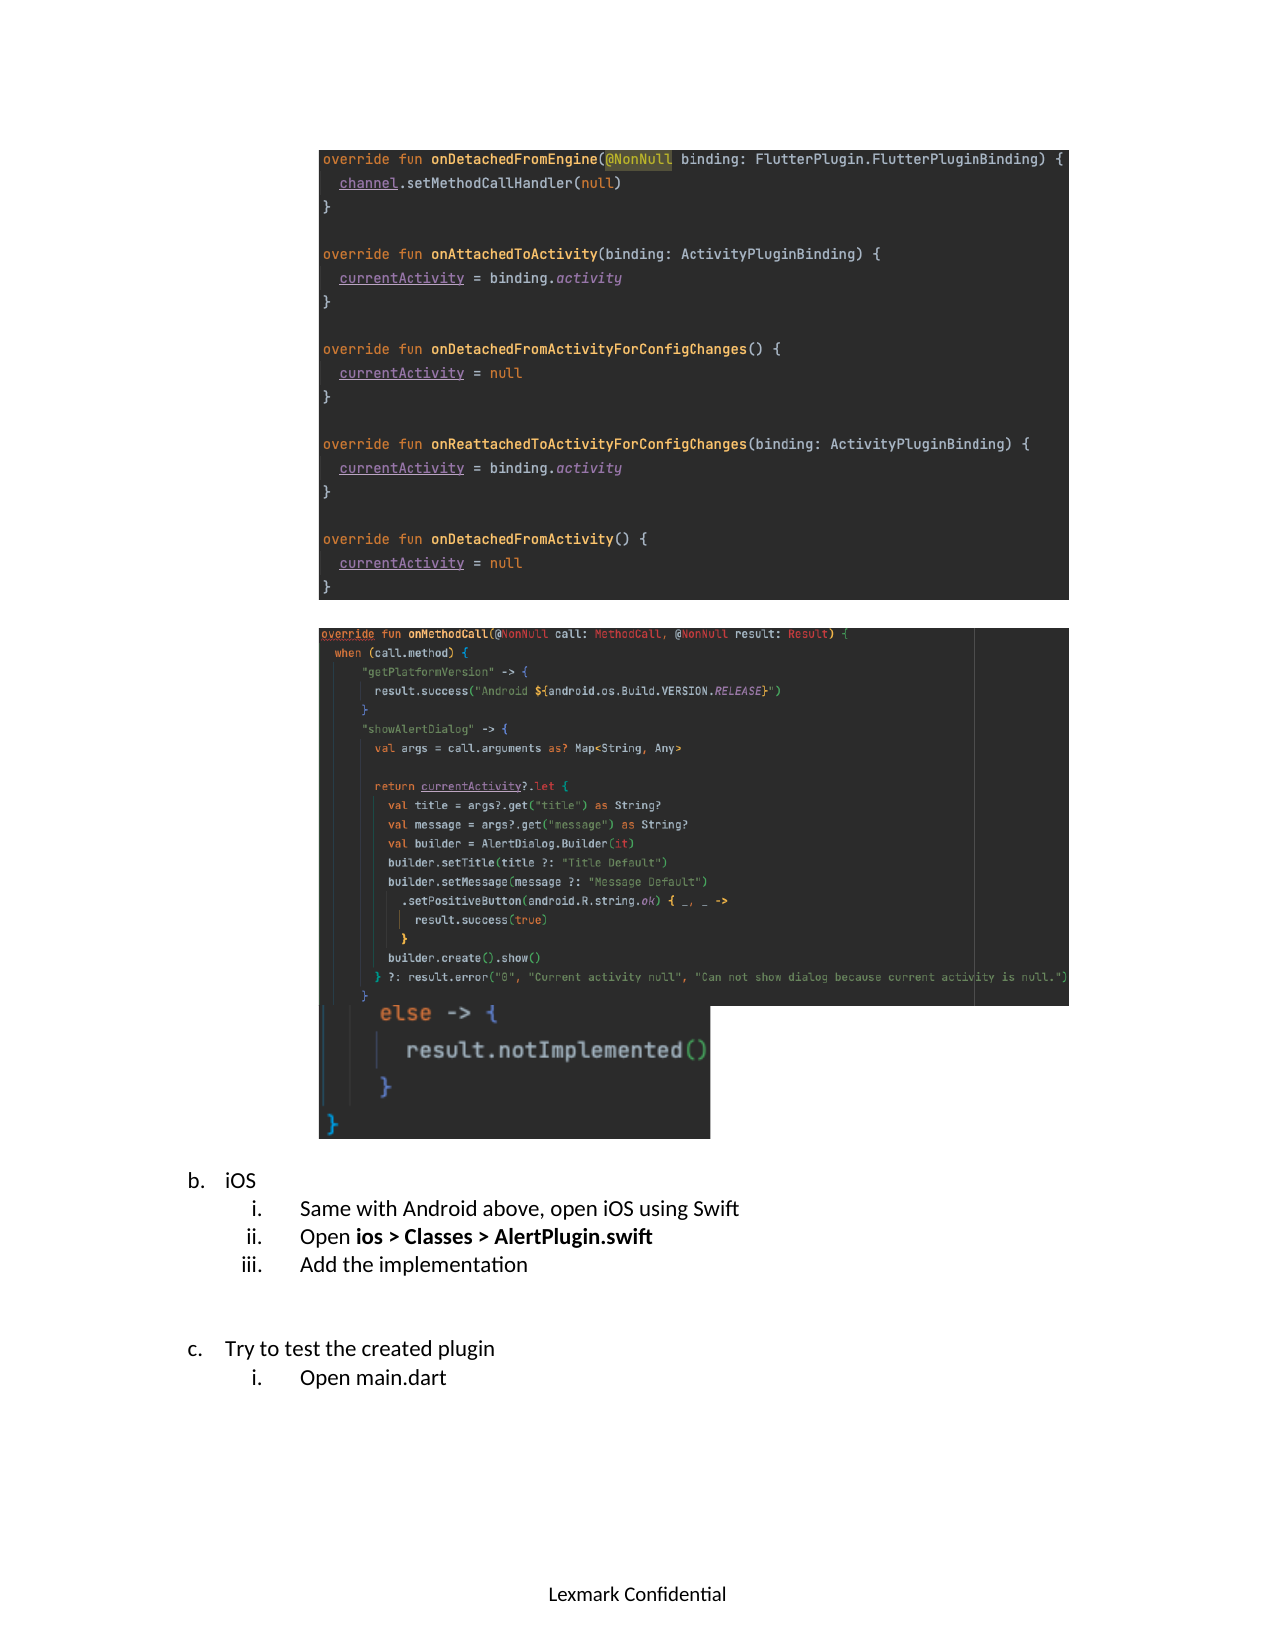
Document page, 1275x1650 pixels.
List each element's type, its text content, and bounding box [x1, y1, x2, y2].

list Open main.dart [262, 1363, 1125, 1391]
list Same with Android above, open iOS using Swift [262, 1194, 1125, 1222]
list iOS [187, 1166, 1125, 1194]
list Try to test the created plugin [187, 1334, 1125, 1363]
picture [318, 628, 1069, 1139]
list Add the implementation [262, 1251, 1125, 1278]
picture [318, 150, 1069, 600]
list Open ios > Classes > AlertPlugin.swift [262, 1222, 1125, 1251]
